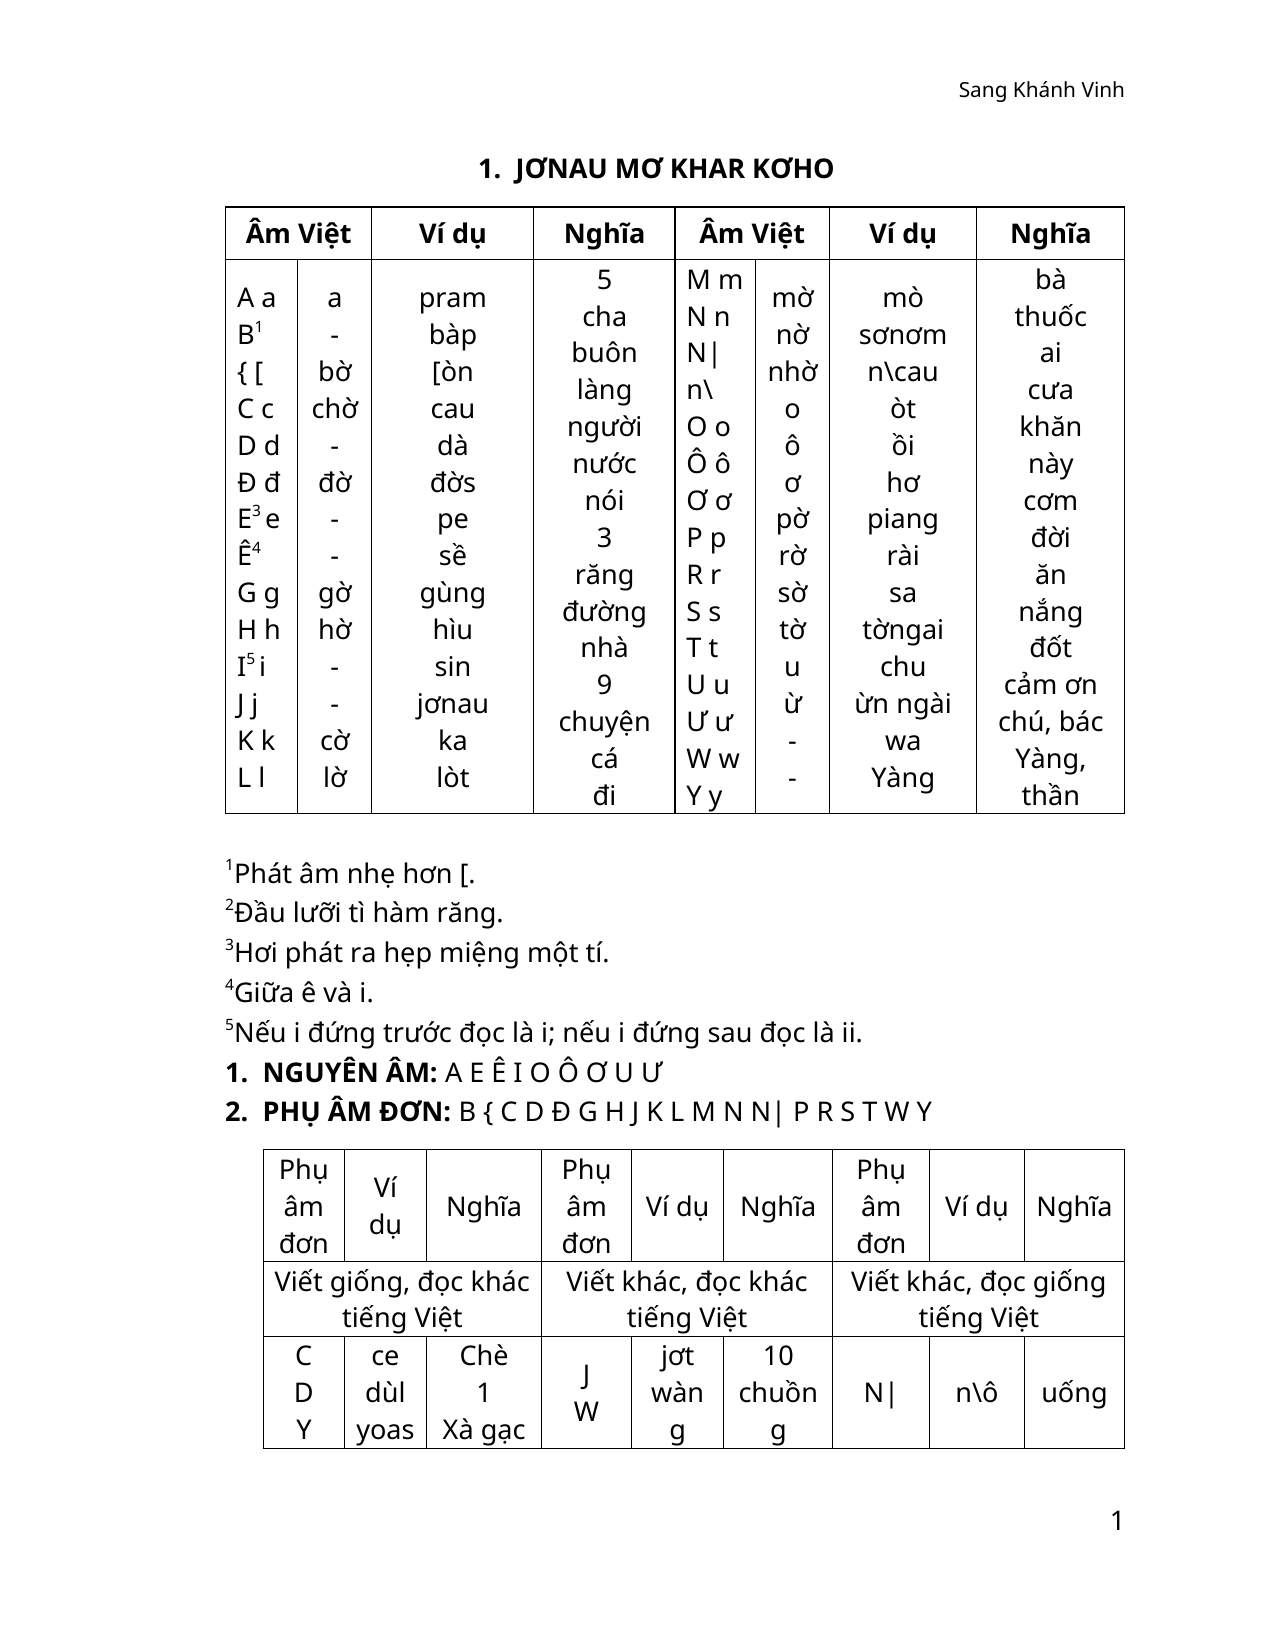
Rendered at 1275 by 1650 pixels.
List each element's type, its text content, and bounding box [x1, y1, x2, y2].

table_cell 5 cha buôn làng người nước nói 3 răng đường nhà 9 chuyện cá đi [534, 260, 674, 813]
table_cell N| [833, 1337, 929, 1447]
table_cell Viết khác, đọc giống tiếng Việt [833, 1262, 1124, 1336]
table_cell Chè 1 Xà gạc [427, 1337, 541, 1447]
list 4Giữa ê và i. [225, 973, 1125, 1010]
table_cell 10 chuồng [724, 1337, 832, 1447]
table_cell ce dùl yoas [345, 1337, 426, 1447]
table_header Âm Việt [226, 208, 371, 259]
table_cell bà thuốc ai cưa khăn này cơm đời ăn nắng đốt cảm ơn chú, bác Yàng, thần [977, 260, 1124, 813]
table_header Ví dụ [830, 208, 976, 259]
table_header Ví dụ [632, 1150, 723, 1261]
list PHỤ ÂM ĐƠN: B { C D Đ G H J K L M N N| P R S T W Y [225, 1093, 1125, 1130]
list NGUYÊN ÂM: A E Ê I O Ô Ơ U Ư [225, 1053, 1125, 1090]
table_cell a - bờ chờ - đờ - - gờ hờ - - cờ lờ [298, 260, 371, 813]
list 3Hơi phát ra hẹp miệng một tí. [225, 934, 1125, 971]
table_cell M m N n N| n\ O o Ô ô Ơ ơ P p R r S s T t U u Ư ư W w Y y [676, 260, 755, 813]
list 5Nếu i đứng trước đọc là i; nếu i đứng sau đọc là ii. [225, 1013, 1125, 1050]
table_header Nghĩa [724, 1150, 832, 1261]
table_header Phụ âm đơn [833, 1150, 929, 1261]
table_header Ví dụ [930, 1150, 1024, 1261]
table_cell pram bàp [òn cau dà đờs pe sề gùng hìu sin jơnau ka lòt [372, 260, 533, 813]
table_header Âm Việt [676, 208, 829, 259]
table_cell mò sơnơm n\cau òt ồi hơ piang rài sa tờngai chu ừn ngài wa Yàng [830, 260, 976, 813]
table_cell Viết khác, đọc khác tiếng Việt [542, 1262, 832, 1336]
table_cell J W [542, 1337, 631, 1447]
table_header Nghĩa [1025, 1150, 1124, 1261]
table_cell n\ô [930, 1337, 1024, 1447]
table_header Nghĩa [427, 1150, 541, 1261]
table_cell Viết giống, đọc khác tiếng Việt [264, 1262, 541, 1336]
table_cell jơt wàng [632, 1337, 723, 1447]
table_header Ví dụ [345, 1150, 426, 1261]
table_header Ví dụ [372, 208, 533, 259]
table_cell C D Y [264, 1337, 344, 1447]
table_header Nghĩa [534, 208, 674, 259]
table_cell uống [1025, 1337, 1124, 1447]
table_cell mờ nờ nhờ o ô ơ pờ rờ sờ tờ u ừ - - [756, 260, 829, 813]
table_header Phụ âm đơn [542, 1150, 631, 1261]
list 2Đầu lưỡi tì hàm răng. [225, 894, 1125, 931]
table_header Nghĩa [977, 208, 1124, 259]
table_cell A a B1 { [ C c D d Đ đ E3 e Ê4 G g H h I5 i J j K k L l [226, 260, 297, 813]
table_header Phụ âm đơn [264, 1150, 344, 1261]
list 1Phát âm nhẹ hơn [. [225, 854, 1125, 891]
list JƠNAU MƠ KHAR KƠHO [187, 150, 1125, 187]
